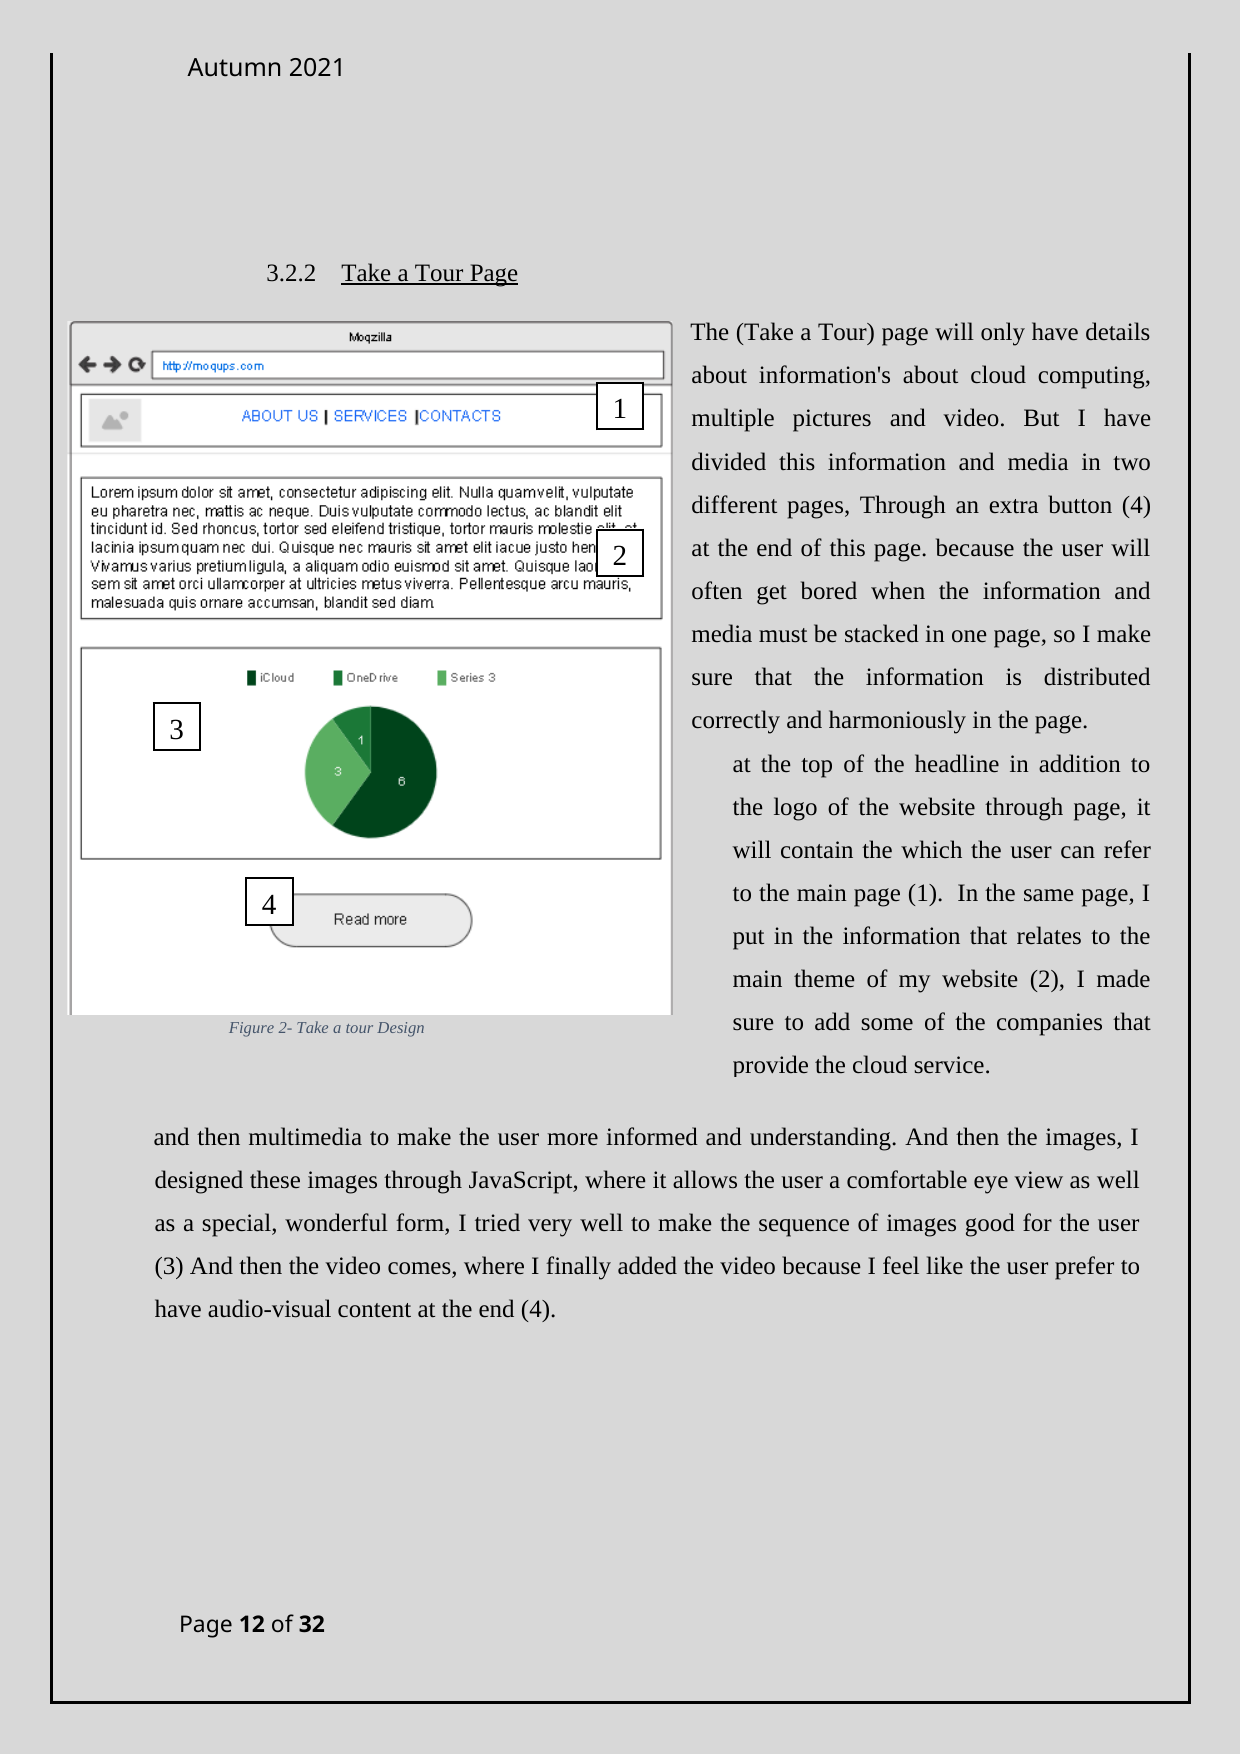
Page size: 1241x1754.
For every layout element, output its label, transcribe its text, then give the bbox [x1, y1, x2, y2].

text Figure 2- Take a tour Design [229, 1018, 1053, 1037]
list Take a Tour Page [266, 258, 1053, 287]
